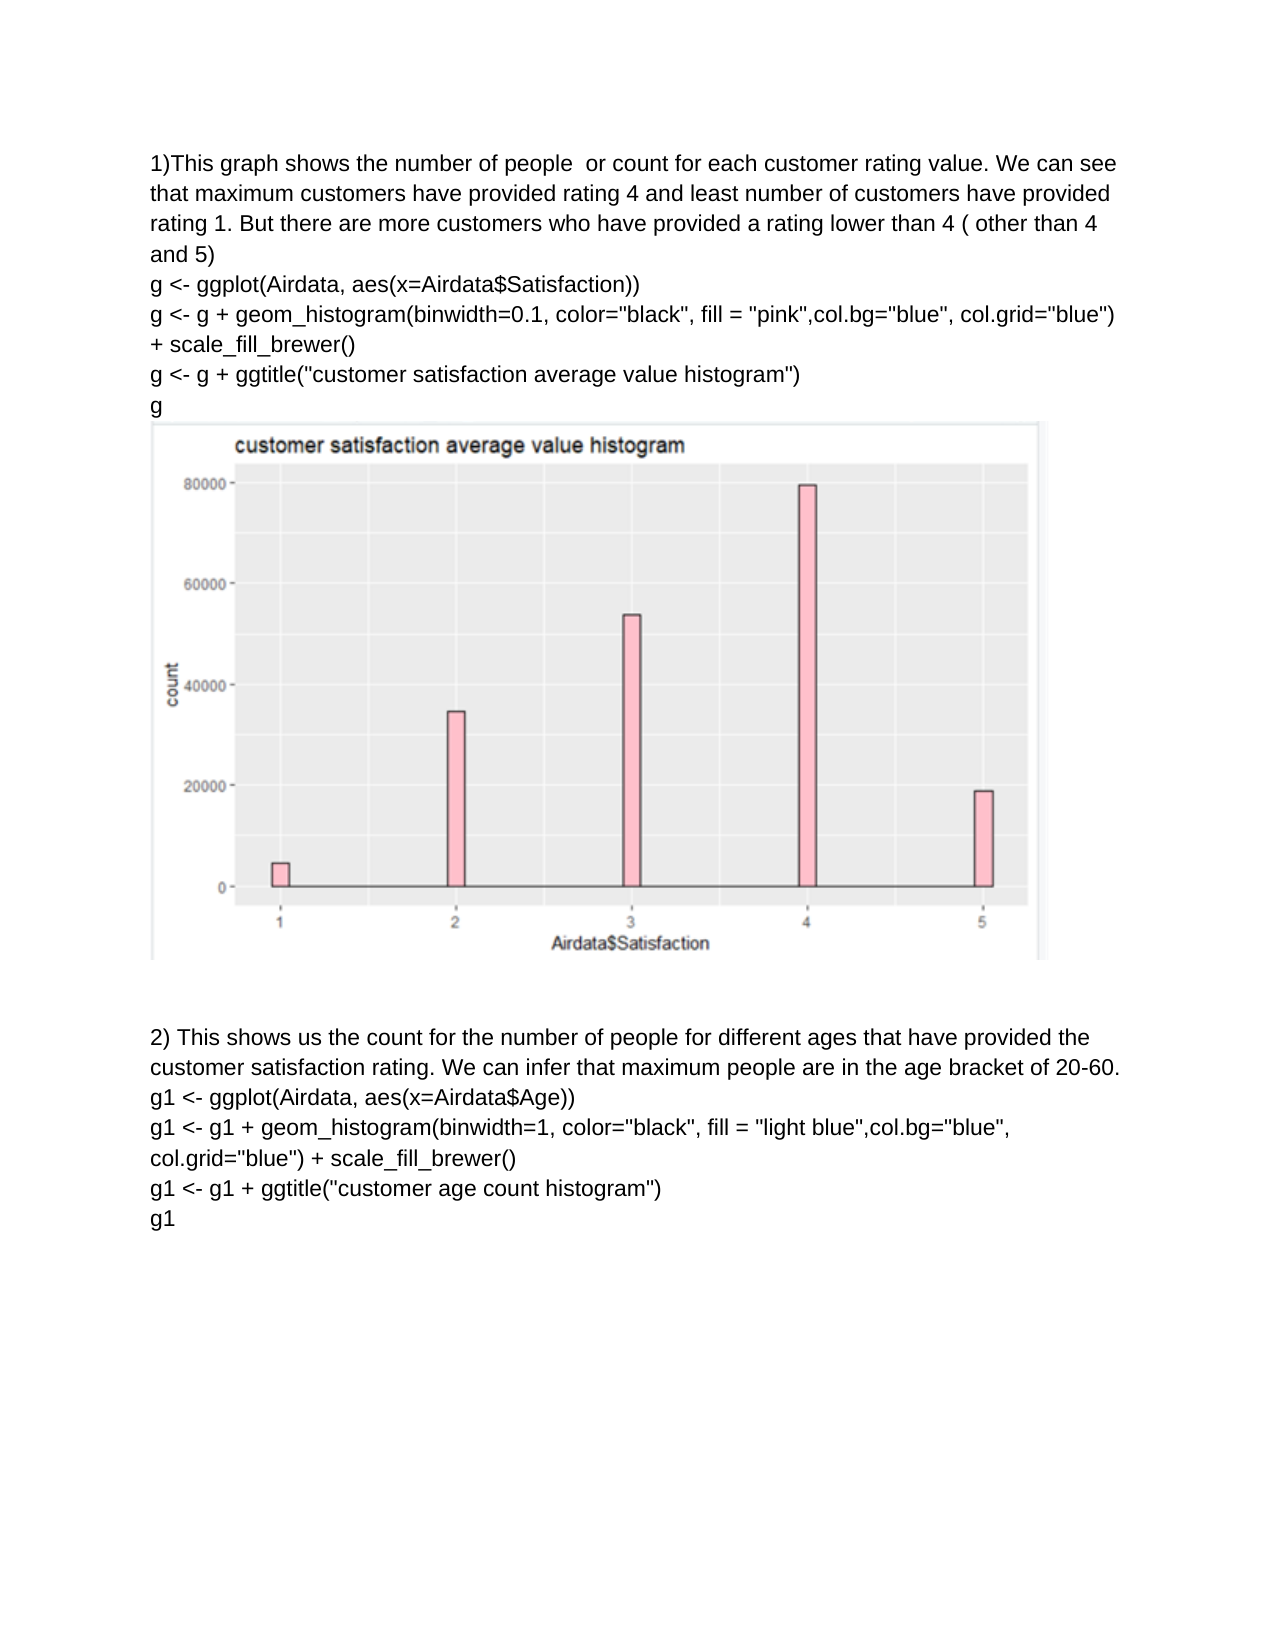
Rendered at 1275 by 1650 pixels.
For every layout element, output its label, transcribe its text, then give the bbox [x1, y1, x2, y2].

picture [150, 421, 1049, 960]
text g1 <- g1 + geom_histogram(binwidth=1, color="black", fill = "light blue",col.bg="blue", col.grid="blue") + scale_fill_brewer() [150, 1114, 1125, 1171]
text 2) This shows us the count for the number of people for different ages that have provided the customer satisfaction rating. We can infer that maximum people are in the age bracket of 20-60. [150, 1024, 1125, 1080]
text g <- ggplot(Airdata, aes(x=Airdata$Satisfaction)) [150, 271, 1125, 297]
text 1)This graph shows the number of people or count for each customer rating value. We can see that maximum customers have provided rating 4 and least number of customers have provided rating 1. But there are more customers who have provided a rating lower than 4 ( other than 4 and 5) [150, 150, 1125, 267]
text g <- g + ggtitle("customer satisfaction average value histogram") [150, 361, 1125, 388]
text g1 <- ggplot(Airdata, aes(x=Airdata$Age)) [150, 1084, 1125, 1110]
text g1 <- g1 + ggtitle("customer age count histogram") [150, 1175, 1125, 1201]
text g1 [150, 1205, 1125, 1231]
text g <- g + geom_histogram(binwidth=0.1, color="black", fill = "pink",col.bg="blue", col.grid="blue") + scale_fill_brewer() [150, 301, 1125, 358]
text g [150, 392, 1125, 418]
